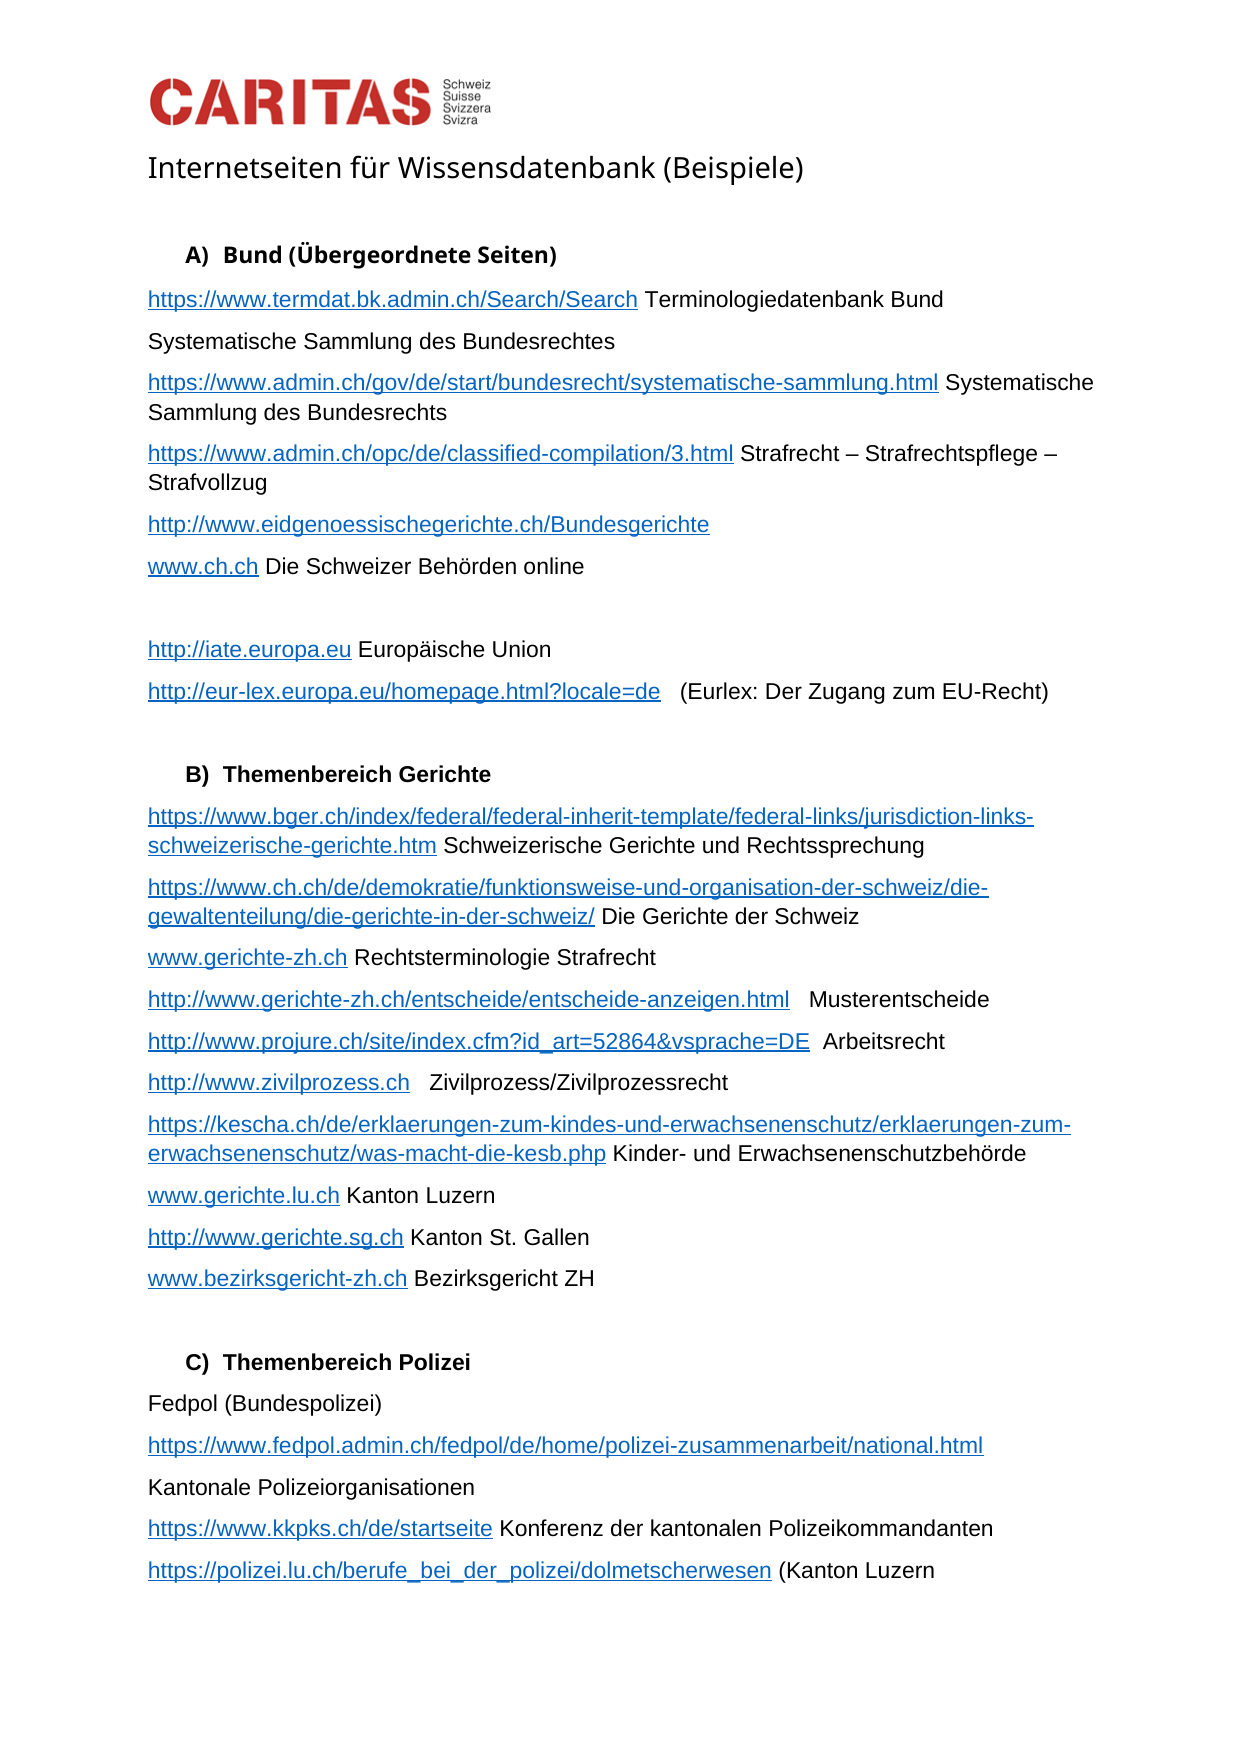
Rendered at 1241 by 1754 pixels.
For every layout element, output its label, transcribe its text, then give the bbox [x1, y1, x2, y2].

text http://www.zivilprozess.ch Zivilprozess/Zivilprozessrecht [148, 1067, 1093, 1096]
list Bund (Übergeordnete Seiten) [185, 239, 1093, 271]
text http://eur-lex.europa.eu/homepage.html?locale=de (Eurlex: Der Zugang zum EU-Recht) [148, 675, 1093, 704]
text http://www.gerichte.sg.ch Kanton St. Gallen [148, 1221, 1093, 1250]
text https://www.bger.ch/index/federal/federal-inherit-template/federal-links/jurisdiction-links-schweizerische-gerichte.htm Schweizerische Gerichte und Rechtssprechung [148, 800, 1093, 858]
text Kantonale Polizeiorganisationen [148, 1471, 1093, 1500]
list Themenbereich Gerichte [185, 758, 1093, 787]
text http://iate.europa.eu Europäische Union [148, 633, 1093, 662]
text https://www.admin.ch/opc/de/classified-compilation/3.html Strafrecht – Strafrechtspflege – Strafvollzug [148, 437, 1093, 496]
picture [147, 73, 496, 130]
text https://www.fedpol.admin.ch/fedpol/de/home/polizei-zusammenarbeit/national.html [148, 1429, 1093, 1458]
text http://www.eidgenoessischegerichte.ch/Bundesgerichte [148, 508, 1093, 537]
text www.gerichte.lu.ch Kanton Luzern [148, 1179, 1093, 1208]
text http://www.gerichte-zh.ch/entscheide/entscheide-anzeigen.html Musterentscheide [148, 983, 1093, 1012]
text https://www.kkpks.ch/de/startseite Konferenz der kantonalen Polizeikommandanten [148, 1512, 1093, 1542]
text Systematische Sammlung des Bundesrechtes [148, 325, 1093, 354]
text www.ch.ch Die Schweizer Behörden online [148, 550, 1093, 579]
text https://kescha.ch/de/erklaerungen-zum-kindes-und-erwachsenenschutz/erklaerungen-zum-erwachsenenschutz/was-macht-die-kesb.php Kinder- und Erwachsenenschutzbehörde [148, 1108, 1093, 1167]
text http://www.projure.ch/site/index.cfm?id_art=52864&vsprache=DE Arbeitsrecht [148, 1025, 1093, 1054]
text https://www.termdat.bk.admin.ch/Search/Search Terminologiedatenbank Bund [148, 283, 1093, 312]
text https://polizei.lu.ch/berufe_bei_der_polizei/dolmetscherwesen (Kanton Luzern [148, 1554, 1093, 1583]
text https://www.admin.ch/gov/de/start/bundesrecht/systematische-sammlung.html Systematische Sammlung des Bundesrechts [148, 367, 1104, 425]
text https://www.ch.ch/de/demokratie/funktionsweise-und-organisation-der-schweiz/die-gewaltenteilung/die-gerichte-in-der-schweiz/ Die Gerichte der Schweiz [148, 871, 1093, 929]
text Internetseiten für Wissensdatenbank (Beispiele) [148, 148, 1093, 187]
list Themenbereich Polizei [185, 1346, 1093, 1375]
text Fedpol (Bundespolizei) [148, 1387, 1093, 1417]
text www.bezirksgericht-zh.ch Bezirksgericht ZH [148, 1262, 1093, 1292]
text www.gerichte-zh.ch Rechtsterminologie Strafrecht [148, 942, 1093, 971]
